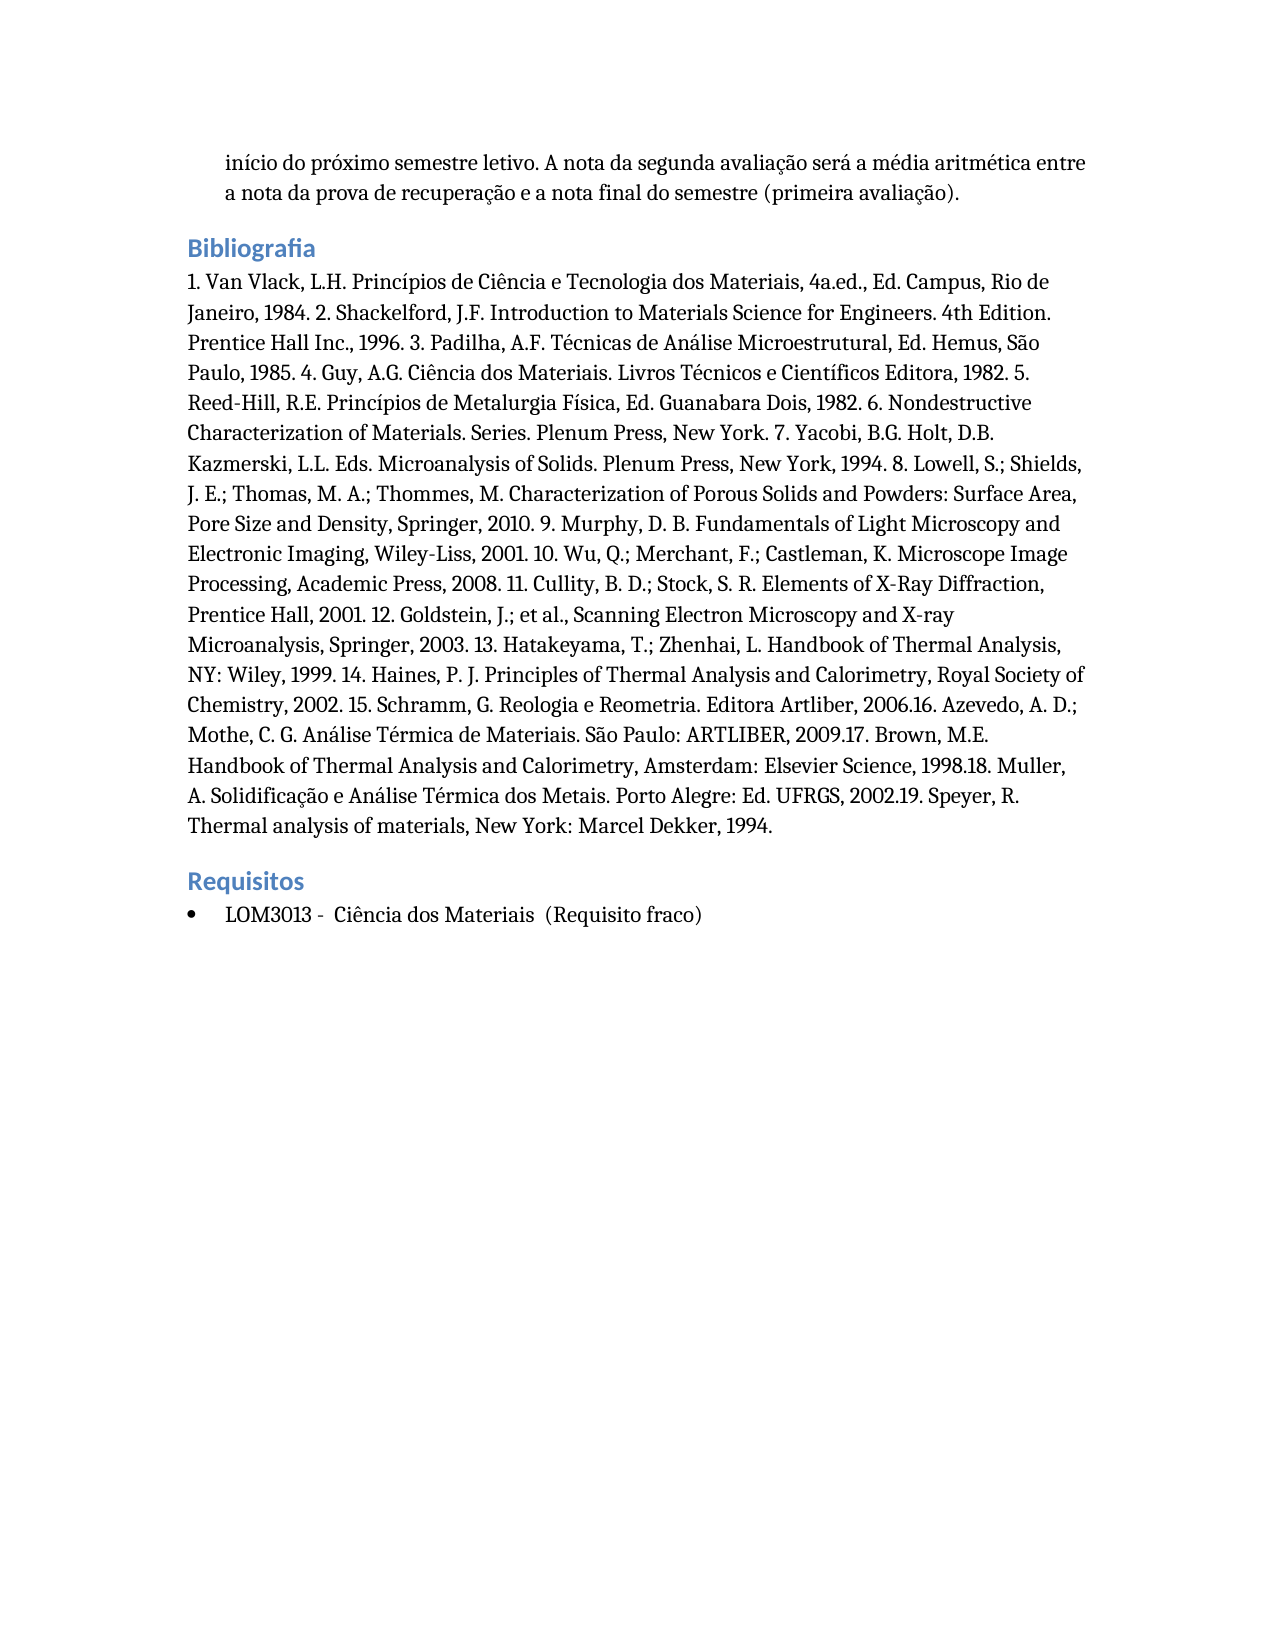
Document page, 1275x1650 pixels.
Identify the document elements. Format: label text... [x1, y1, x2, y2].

subtitle Bibliografia [187, 231, 1087, 264]
list LOM3013 - Ciência dos Materiais (Requisito fraco) [187, 902, 1087, 958]
subtitle Requisitos [187, 864, 1087, 897]
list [187, 150, 1087, 207]
text 1. Van Vlack, L.H. Princípios de Ciência e Tecnologia dos Materiais, 4a.ed., Ed. Campus, Rio de Janeiro, 1984. 2. Shackelford, J.F. Introduction to Materials Science for Engineers. 4th Edition. Prentice Hall Inc., 1996. 3. Padilha, A.F. Técnicas de Análise Microestrutural, Ed. Hemus, São Paulo, 1985. 4. Guy, A.G. Ciência dos Materiais. Livros Técnicos e Científicos Editora, 1982. 5. Reed-Hill, R.E. Princípios de Metalurgia Física, Ed. Guanabara Dois, 1982. 6. Nondestructive Characterization of Materials. Series. Plenum Press, New York. 7. Yacobi, B.G. Holt, D.B. Kazmerski, L.L. Eds. Microanalysis of Solids. Plenum Press, New York, 1994. 8. Lowell, S.; Shields, J. E.; Thomas, M. A.; Thommes, M. Characterization of Porous Solids and Powders: Surface Area, Pore Size and Density, Springer, 2010. 9. Murphy, D. B. Fundamentals of Light Microscopy and Electronic Imaging, Wiley-Liss, 2001. 10. Wu, Q.; Merchant, F.; Castleman, K. Microscope Image Processing, Academic Press, 2008. 11. Cullity, B. D.; Stock, S. R. Elements of X-Ray Diffraction, Prentice Hall, 2001. 12. Goldstein, J.; et al., Scanning Electron Microscopy and X-ray Microanalysis, Springer, 2003. 13. Hatakeyama, T.; Zhenhai, L. Handbook of Thermal Analysis, NY: Wiley, 1999. 14. Haines, P. J. Principles of Thermal Analysis and Calorimetry, Royal Society of Chemistry, 2002. 15. Schramm, G. Reologia e Reometria. Editora Artliber, 2006.16. Azevedo, A. D.; Mothe, C. G. Análise Térmica de Materiais. São Paulo: ARTLIBER, 2009.17. Brown, M.E. Handbook of Thermal Analysis and Calorimetry, Amsterdam: Elsevier Science, 1998.18. Muller, A. Solidificação e Análise Térmica dos Metais. Porto Alegre: Ed. UFRGS, 2002.19. Speyer, R. Thermal analysis of materials, New York: Marcel Dekker, 1994. [187, 269, 1087, 839]
